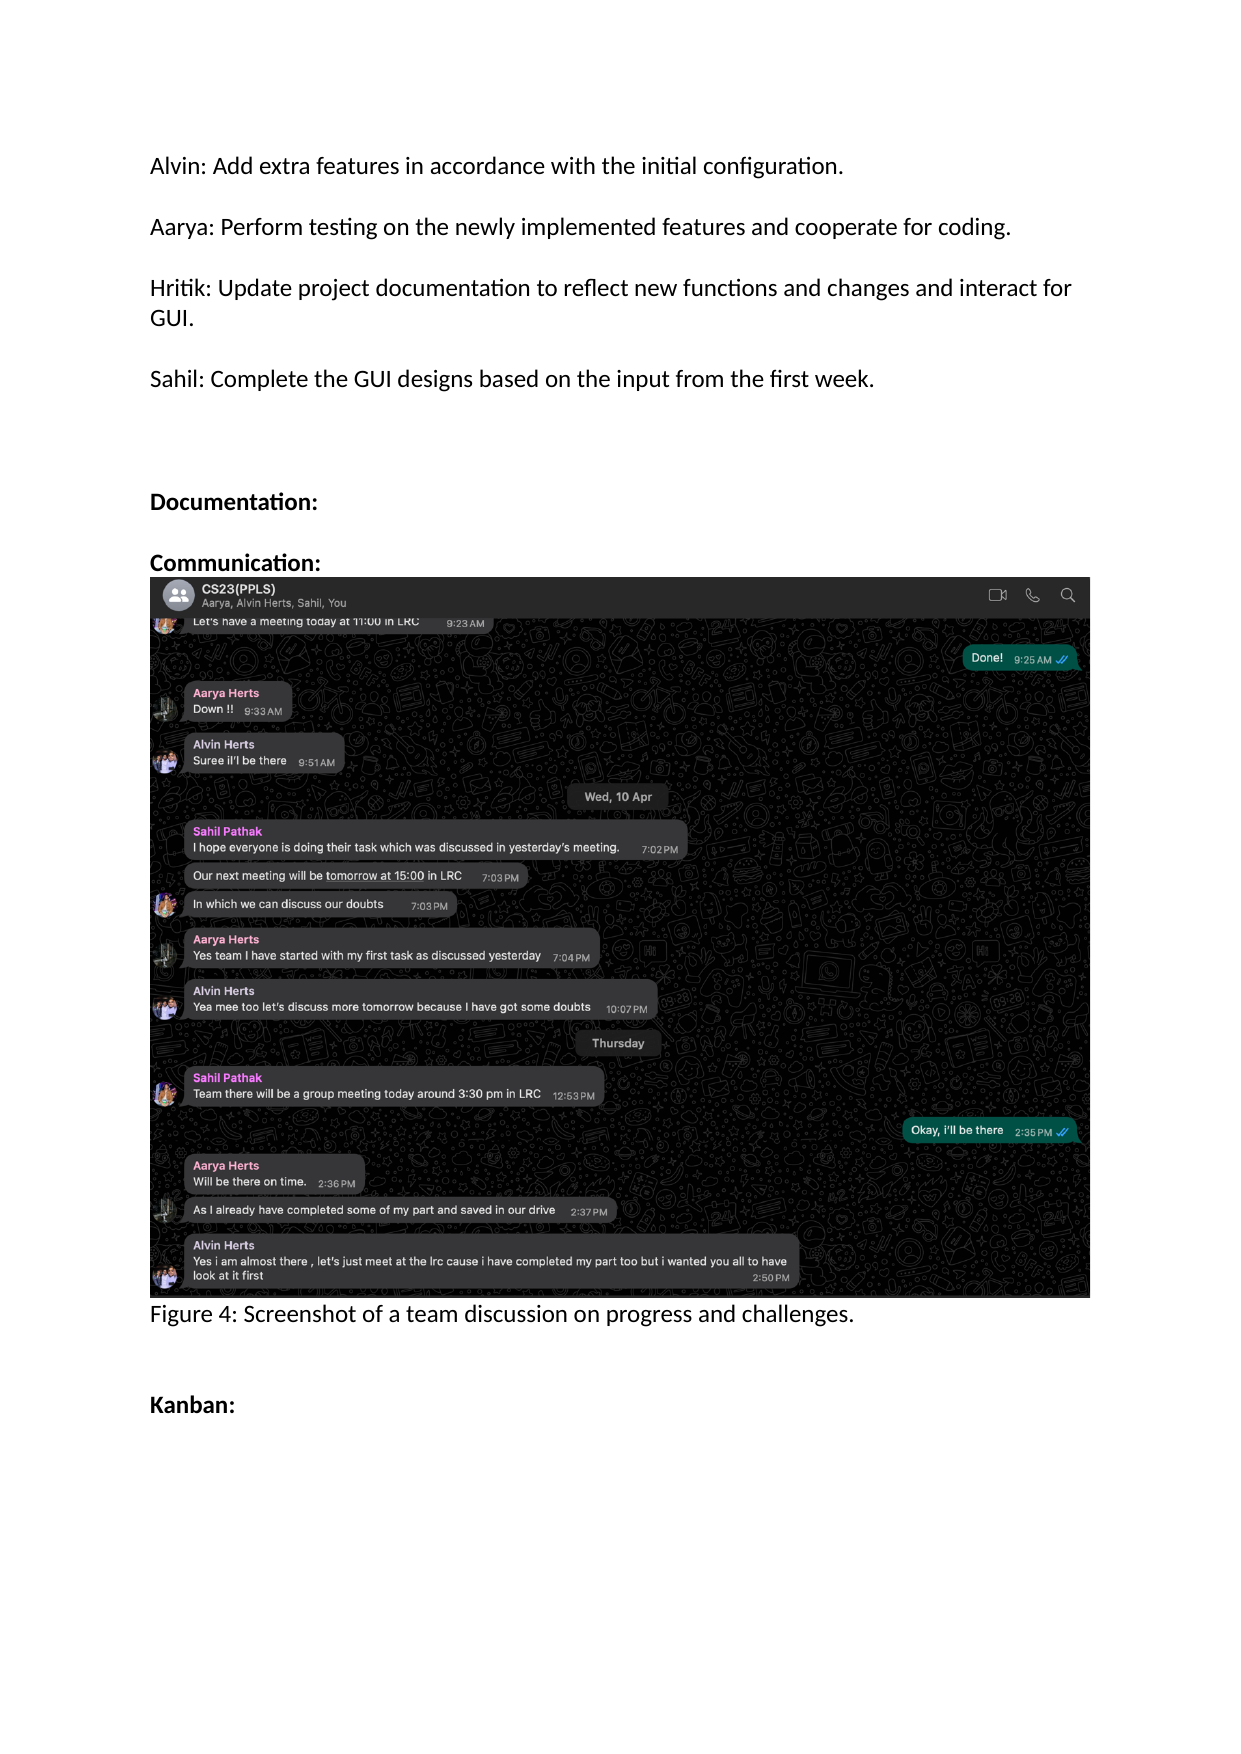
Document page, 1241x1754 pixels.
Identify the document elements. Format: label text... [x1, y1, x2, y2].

text Figure 4: Screenshot of a team discussion on progress and challenges. [150, 1298, 1090, 1328]
text Alvin: Add extra features in accordance with the initial configuration. [150, 150, 1090, 181]
text Kanban: [150, 1389, 1090, 1420]
text Aarya: Perform testing on the newly implemented features and cooperate for coding. [150, 211, 1090, 242]
text Documentation: [150, 486, 1090, 516]
text Sahil: Complete the GUI designs based on the input from the first week. [150, 364, 1090, 394]
text Hritik: Update project documentation to reflect new functions and changes and interact for GUI. [150, 272, 1090, 333]
text Communication: [150, 547, 1090, 577]
picture [150, 577, 1091, 1298]
